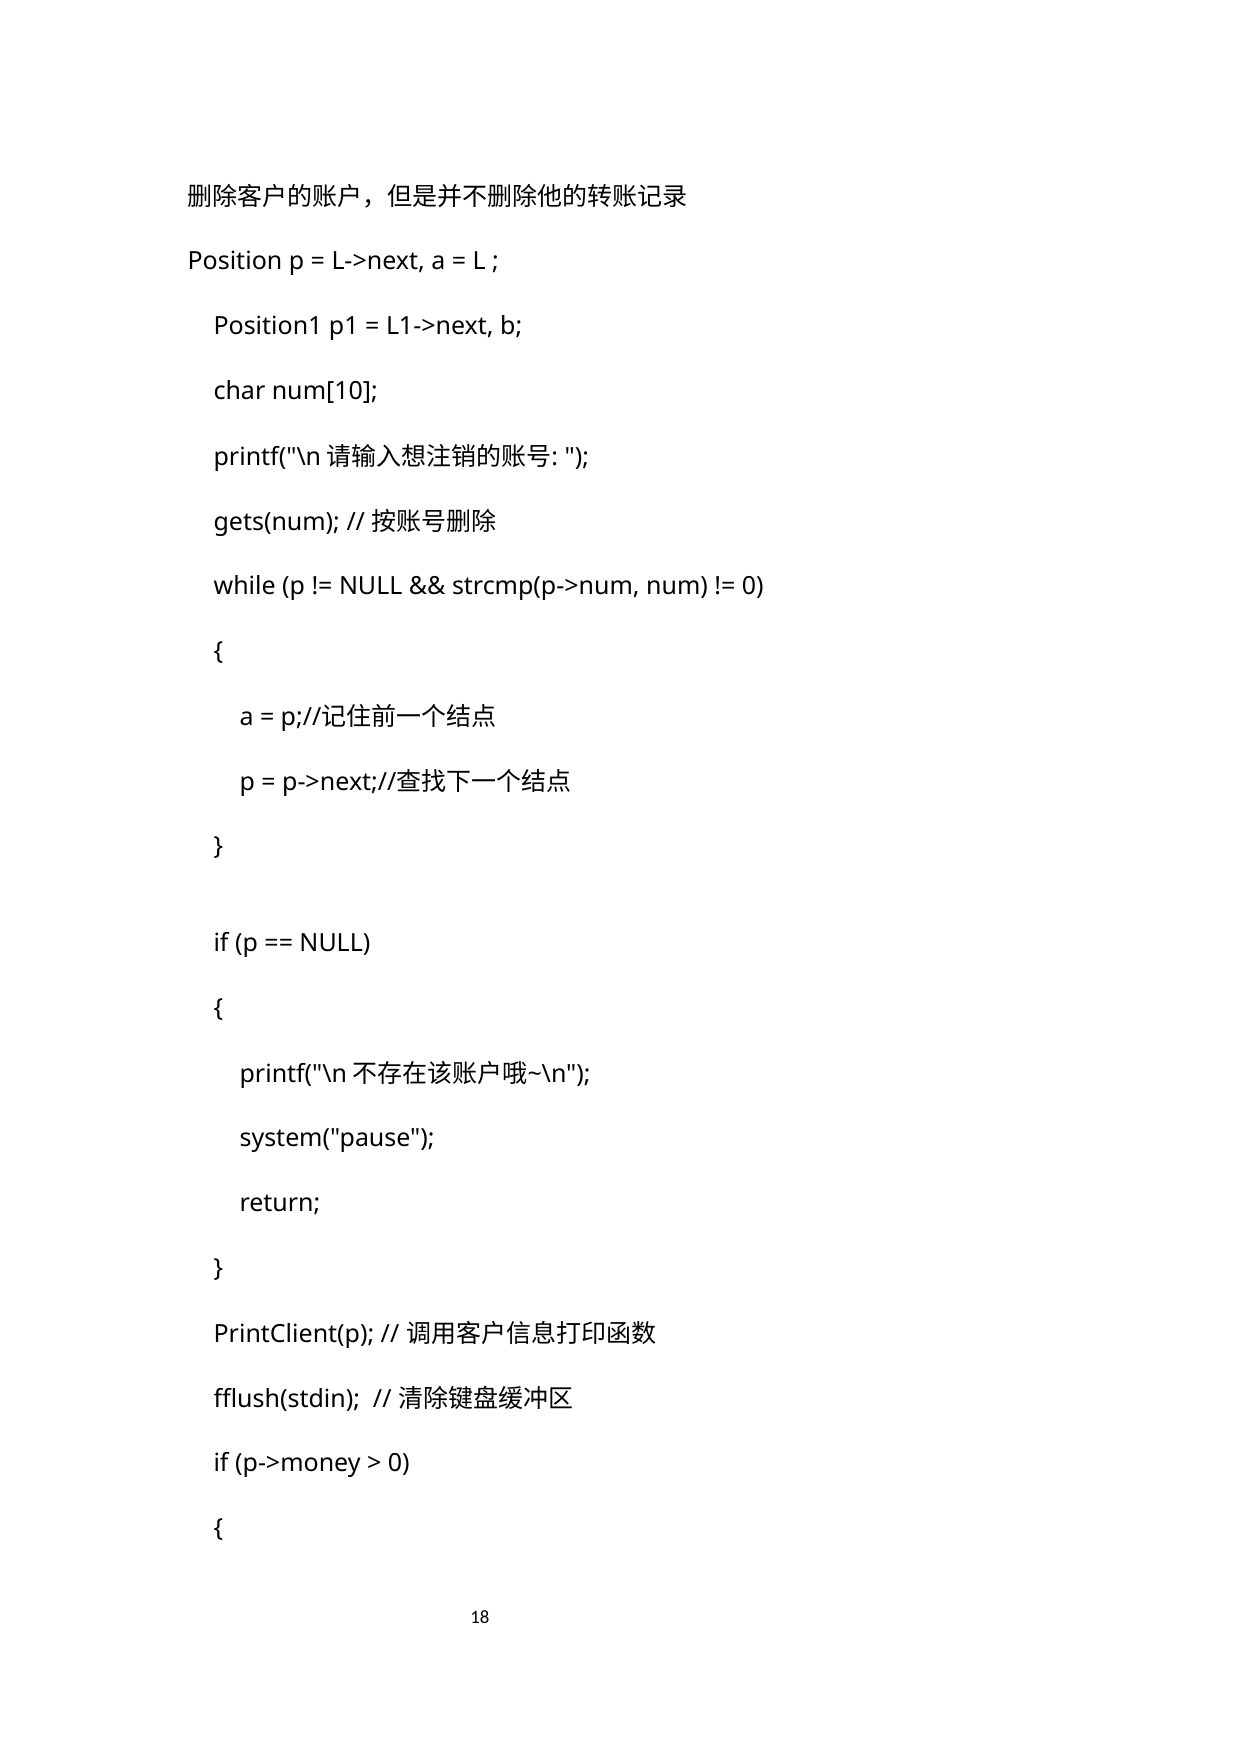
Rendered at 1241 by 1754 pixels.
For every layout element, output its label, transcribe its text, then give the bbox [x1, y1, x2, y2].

text system("pause"); [187, 1104, 1053, 1169]
text 删除客户的账户，但是并不删除他的转账记录 [187, 162, 1053, 227]
text if (p->money > 0) [187, 1429, 1053, 1494]
text a = p;//记住前一个结点 [187, 682, 1053, 747]
text char num[10]; [187, 357, 1053, 422]
text printf("\n请输入想注销的账号: "); [187, 422, 1053, 487]
text p = p->next;//查找下一个结点 [187, 747, 1053, 812]
text } [187, 1234, 1053, 1299]
text fflush(stdin); // 清除键盘缓冲区 [187, 1364, 1053, 1429]
text if (p == NULL) [187, 909, 1053, 974]
text { [187, 974, 1053, 1039]
text } [187, 812, 1053, 877]
text return; [187, 1169, 1053, 1234]
text Position p = L->next, a = L ; [187, 227, 1053, 292]
text printf("\n不存在该账户哦~\n"); [187, 1039, 1053, 1104]
text PrintClient(p); // 调用客户信息打印函数 [187, 1299, 1053, 1364]
text { [187, 617, 1053, 682]
text Position1 p1 = L1->next, b; [187, 292, 1053, 357]
text while (p != NULL && strcmp(p->num, num) != 0) [187, 552, 1053, 617]
text gets(num); // 按账号删除 [187, 487, 1053, 552]
text { [187, 1494, 1053, 1559]
